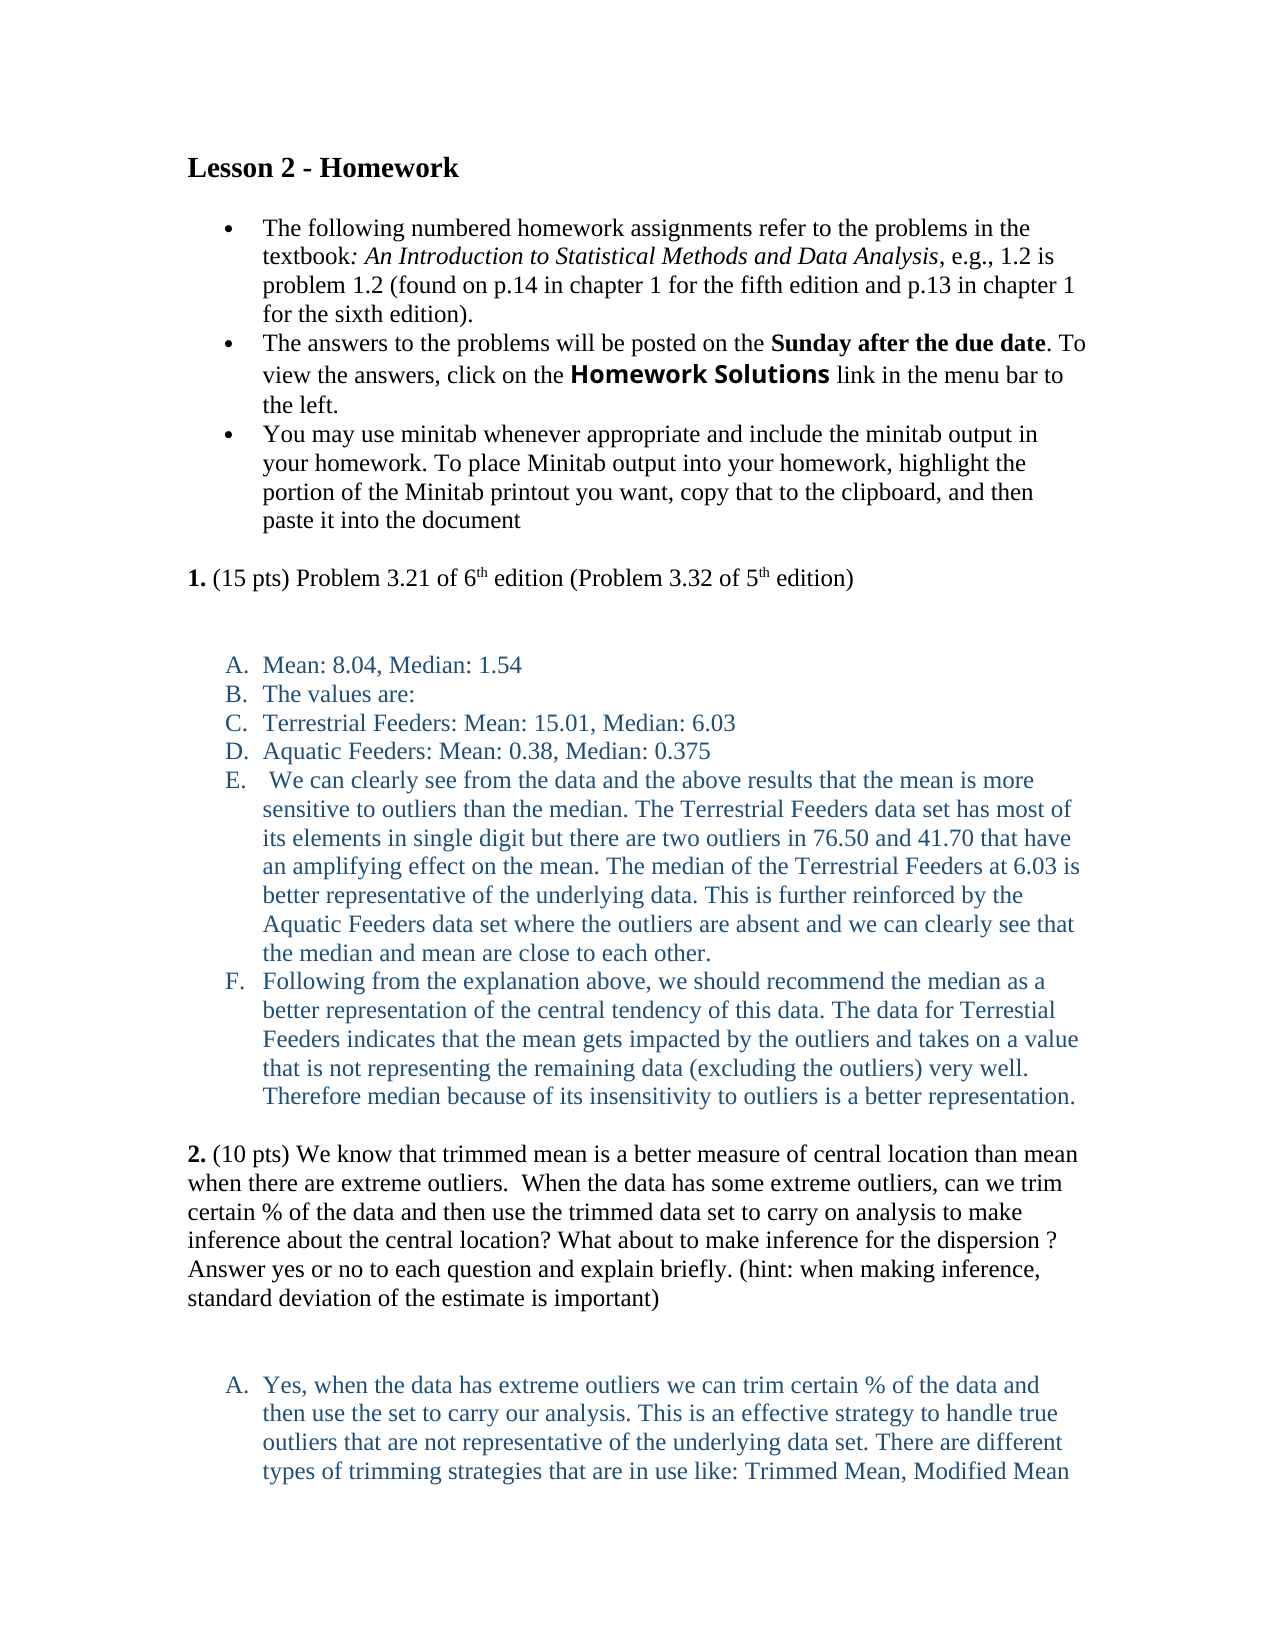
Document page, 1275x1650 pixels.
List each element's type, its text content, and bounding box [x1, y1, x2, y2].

text Terrestrial Feeders: Mean: 15.01, Median: 6.03 [225, 766, 1087, 795]
text Mean: 8.04, Median: 1.54 [225, 650, 1087, 679]
text We can clearly see from the data and the above results that the mean is more sensitive to outliers than the median. The Terrestrial Feeders data set has most of its elements in single digit but there are two outliers in 76.50 and 41.70 that have an amplifying effect on the mean. The median of the Terrestrial Feeders at 6.03 is better representative of the underlying data. This is further reinforced by the Aquatic Feeders data set where the outliers are absent and we can clearly see that the median and mean are close to each other. [225, 882, 1087, 1083]
text 1. (15 pts) Problem 3.21 of 6th edition (Problem 3.32 of 5th edition) [187, 563, 1087, 592]
subtitle Lesson 2 - Homework [187, 150, 1087, 183]
text 2. (10 pts) We know that trimmed mean is a better measure of central location than mean when there are extreme outliers. When the data has some extreme outliers, can we trim certain % of the data and then use the trimmed data set to carry on analysis to make inference about the central location? What about to make inference for the dispersion ? Answer yes or no to each question and explain briefly. (hint: when making inference, standard deviation of the estimate is important) [187, 1285, 1087, 1458]
list The following numbered homework assignments refer to the problems in the textbook: An Introduction to Statistical Methods and Data Analysis, e.g., 1.2 is problem 1.2 (found on p.14 in chapter 1 for the fifth edition and p.13 in chapter 1 for the sixth edition). [225, 213, 1087, 328]
list You may use minitab whenever appropriate and include the minitab output in your homework. To place Minitab output into your homework, highlight the portion of the Minitab printout you want, copy that to the clipboard, and then paste it into the document [225, 419, 1087, 534]
text Aquatic Feeders: Mean: 0.38, Median: 0.375 [225, 824, 1087, 853]
list The answers to the problems will be posted on the Sunday after the due date. To view the answers, click on the Homework Solutions link in the menu bar to the left. [225, 328, 1087, 419]
text The values are: [225, 708, 1087, 737]
text Following from the explanation above, we should recommend the median as a better representation of the central tendency of this data. The data for Terrestial Feeders indicates that the mean gets impacted by the outliers and takes on a value that is not representing the remaining data (excluding the outliers) very well. Therefore median because of its insensitivity to outliers is a better representation. [225, 1112, 1087, 1256]
